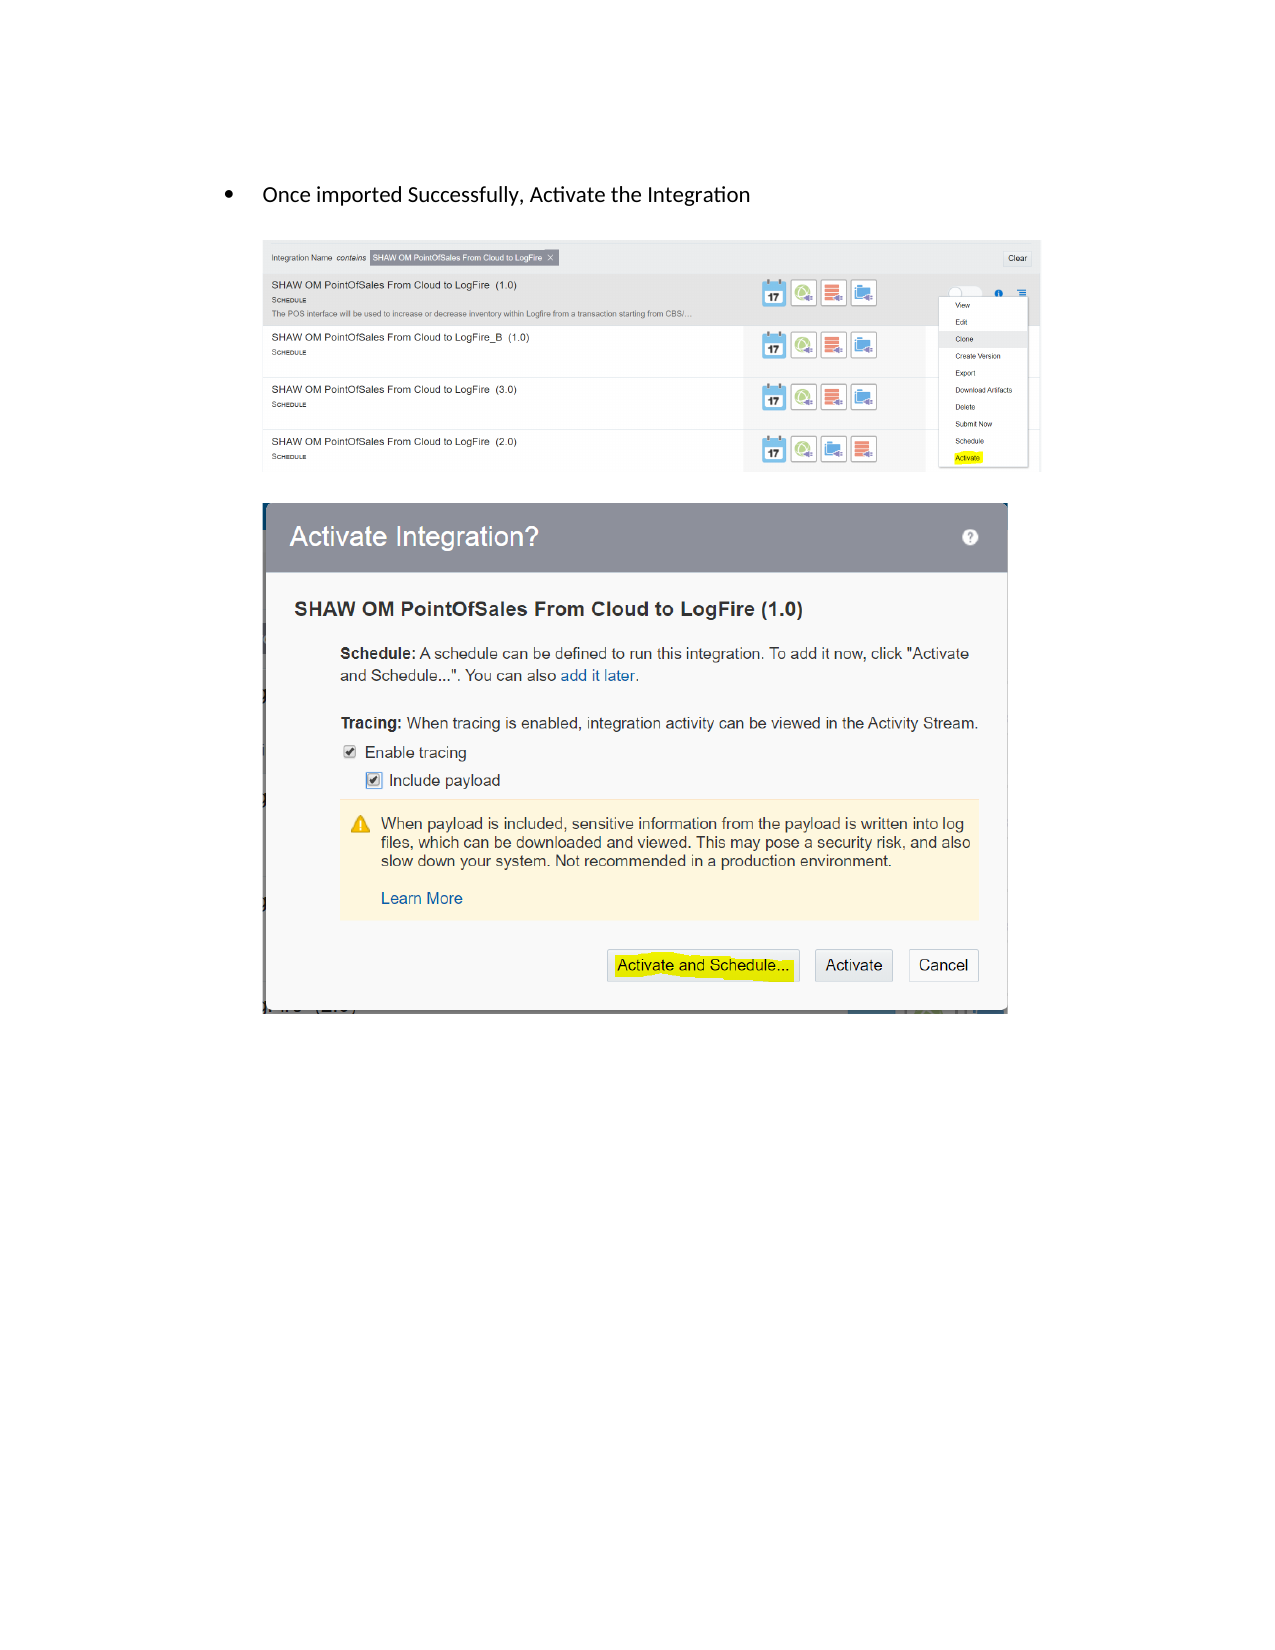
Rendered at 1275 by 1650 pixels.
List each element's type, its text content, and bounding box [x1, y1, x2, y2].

picture [262, 503, 1008, 1014]
list Once imported Successfully, Activate the Integration [225, 180, 1125, 208]
picture [262, 240, 1042, 472]
